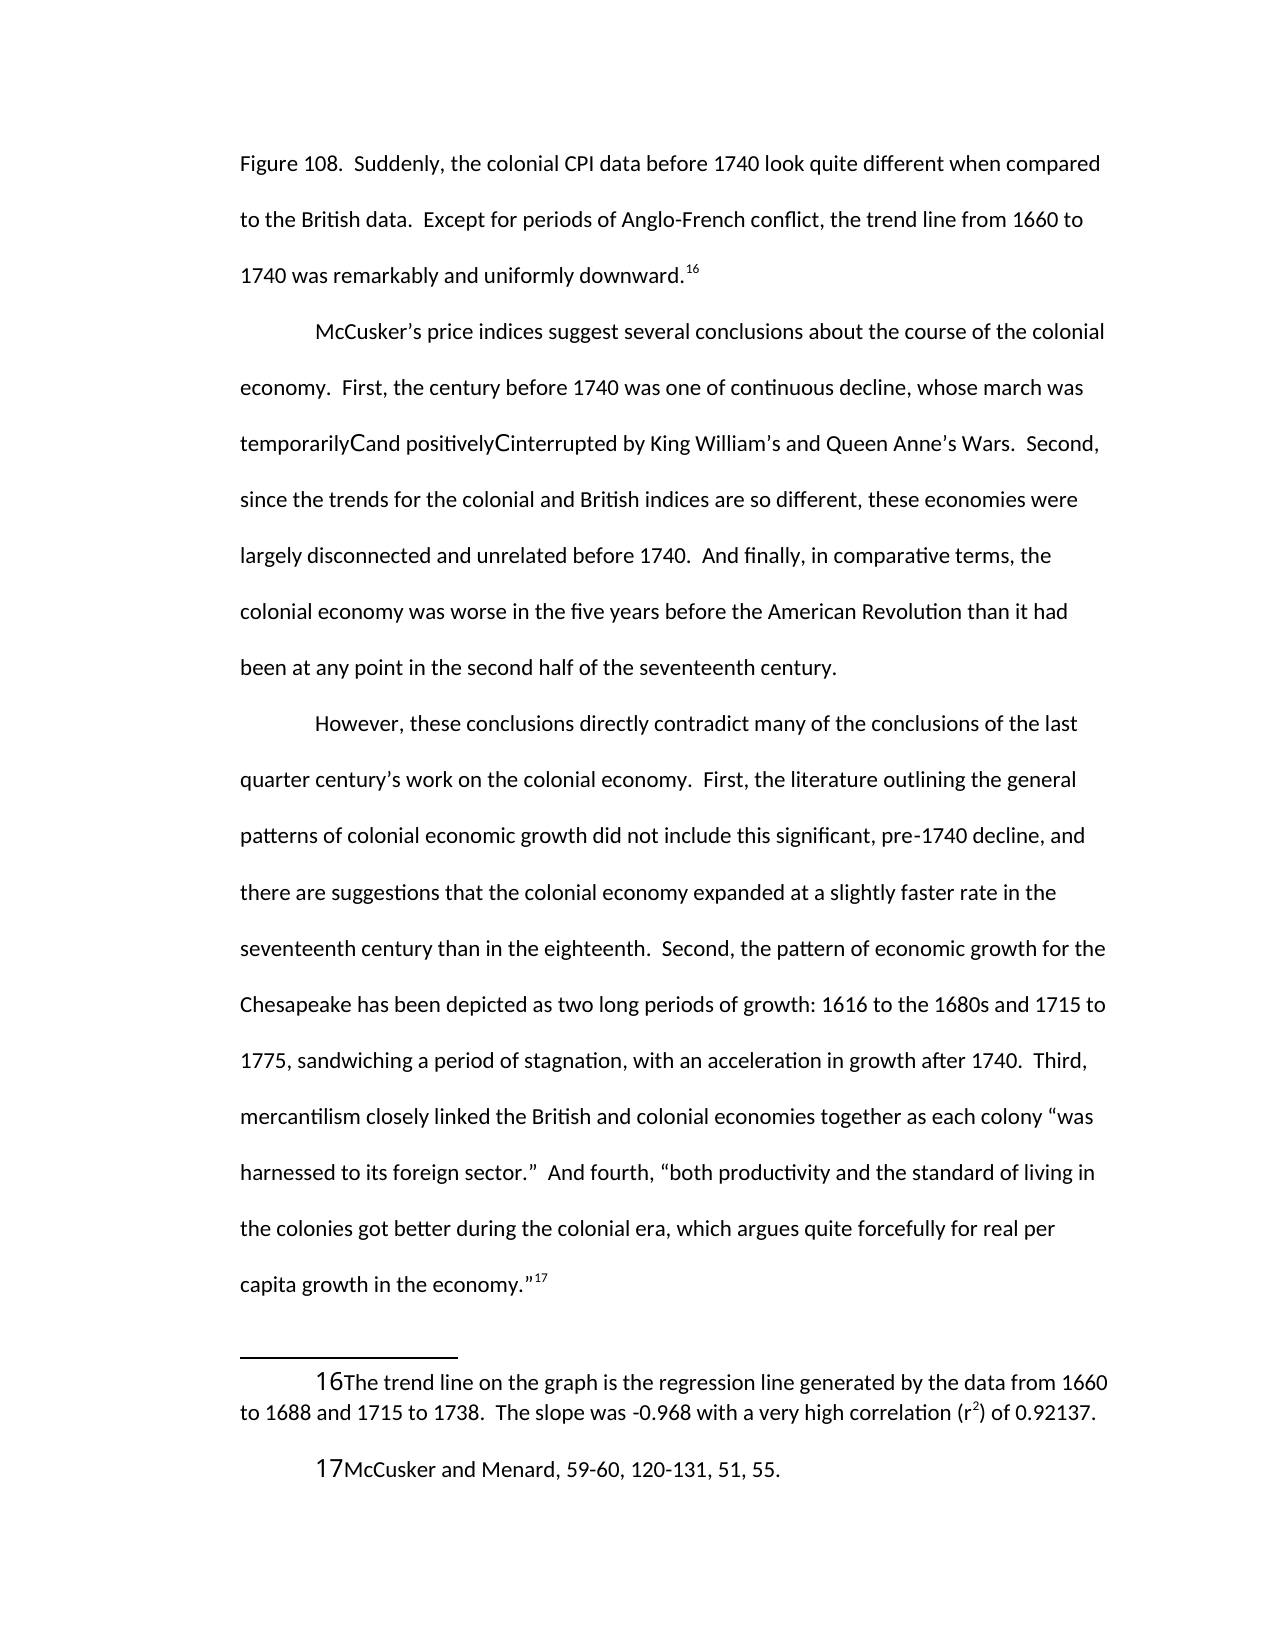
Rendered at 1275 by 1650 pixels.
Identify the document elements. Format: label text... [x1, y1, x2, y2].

text However, before 1720 the lines clearly were not parallel, in spite of McCusker’s contention. From 1700 to 1720, there was marked deflation in the colonial CPI, while the British CPI remained almost flat. These contradictory trends were further highlighted in McCusker’s extension of his index back to the 1630s, using the seventeenth century part of P. M. G. Harris’s work on Chesapeake price indices. These new data are incorporated into Figure 108. Suddenly, the colonial CPI data before 1740 look quite different when compared to the British data. Except for periods of Anglo-French conflict, the trend line from 1660 to 1740 was remarkably and uniformly downward. [240, 149, 1110, 289]
text McCusker’s price indices suggest several conclusions about the course of the colonial economy. First, the century before 1740 was one of continuous decline, whose march was temporarilyand positivelyinterrupted by King William’s and Queen Anne’s Wars. Second, since the trends for the colonial and British indices are so different, these economies were largely disconnected and unrelated before 1740. And finally, in comparative terms, the colonial economy was worse in the five years before the American Revolution than it had been at any point in the second half of the seventeenth century. [240, 317, 1110, 681]
text However, these conclusions directly contradict many of the conclusions of the last quarter century’s work on the colonial economy. First, the literature outlining the general patterns of colonial economic growth did not include this significant, pre-1740 decline, and there are suggestions that the colonial economy expanded at a slightly faster rate in the seventeenth century than in the eighteenth. Second, the pattern of economic growth for the Chesapeake has been depicted as two long periods of growth: 1616 to the 1680s and 1715 to 1775, sandwiching a period of stagnation, with an acceleration in growth after 1740. Third, mercantilism closely linked the British and colonial economies together as each colony “was harnessed to its foreign sector.” And fourth, “both productivity and the standard of living in the colonies got better during the colonial era, which argues quite forcefully for real per capita growth in the economy.” [240, 709, 1110, 1298]
